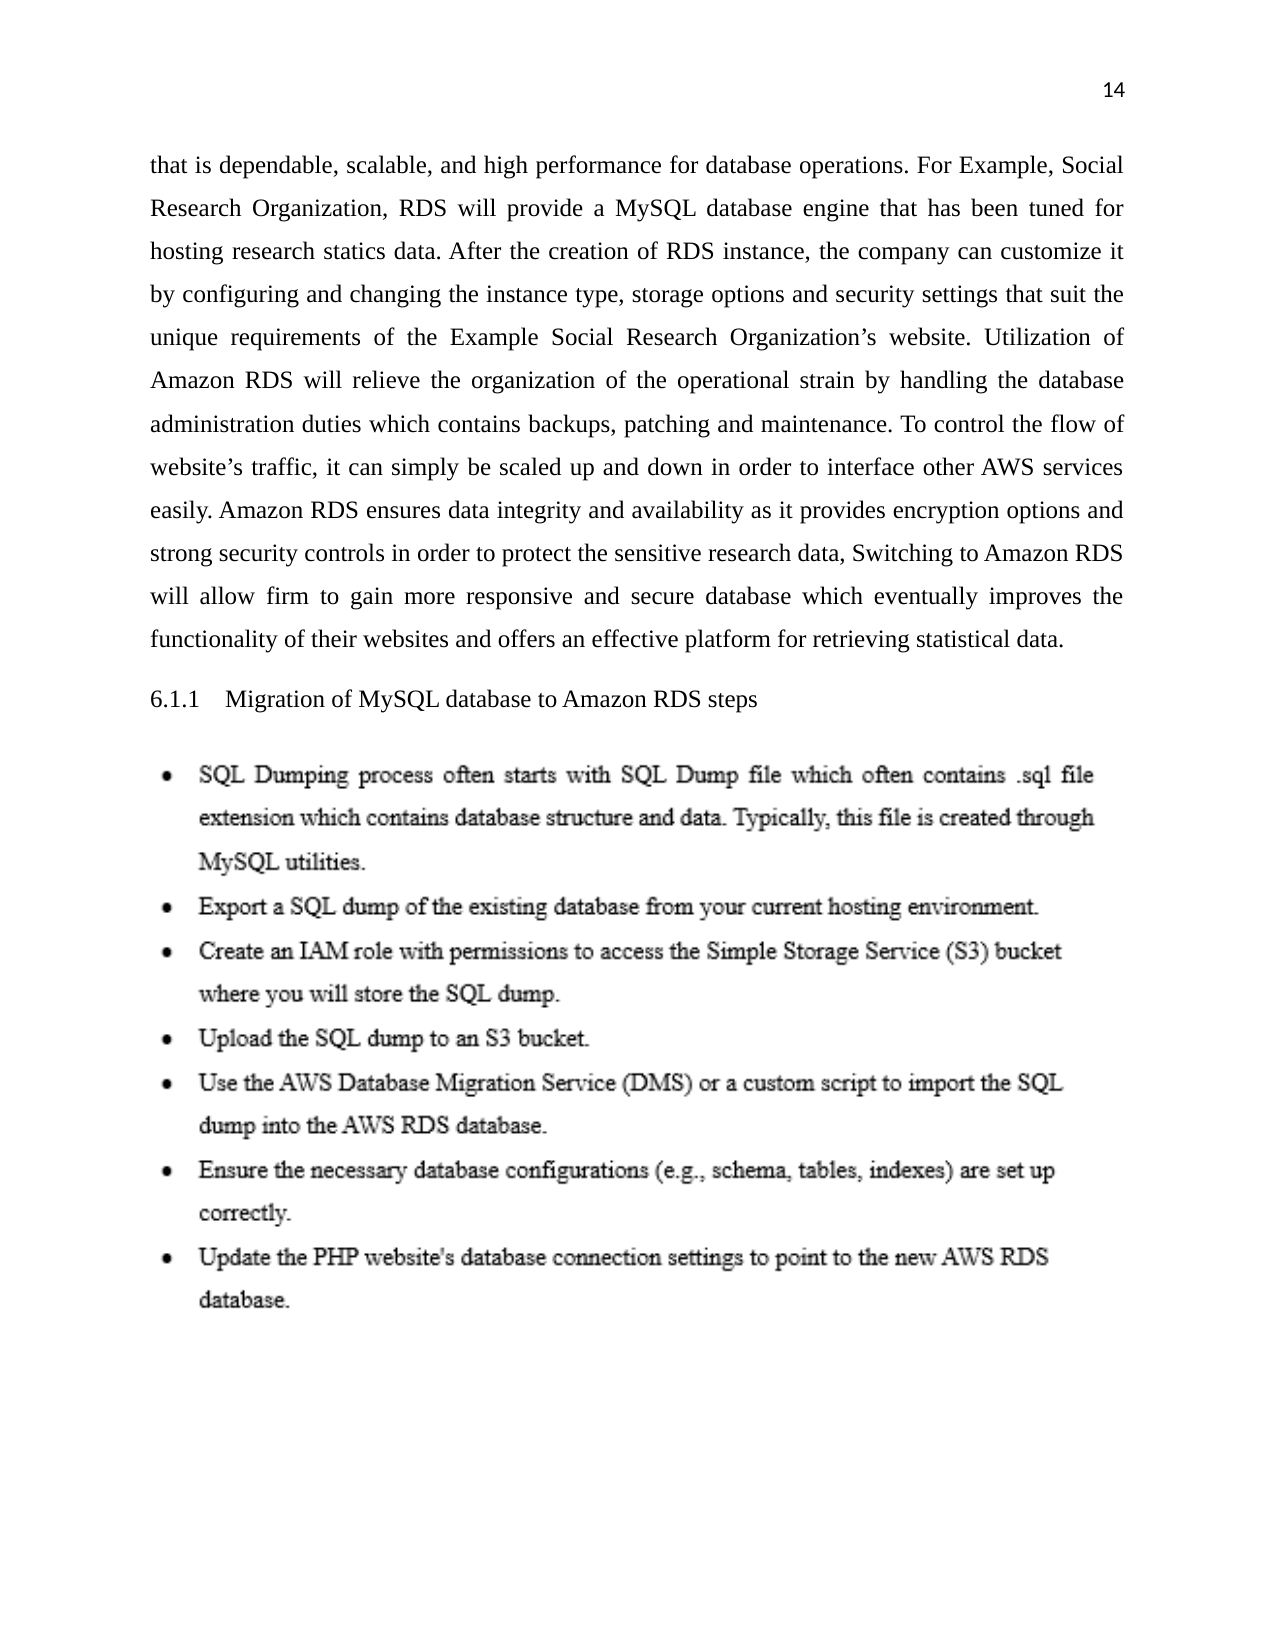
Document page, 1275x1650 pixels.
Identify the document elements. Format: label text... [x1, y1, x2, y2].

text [150, 150, 1125, 653]
picture [150, 758, 1099, 1311]
subtitle Migration of MySQL database to Amazon RDS steps [150, 684, 1125, 713]
